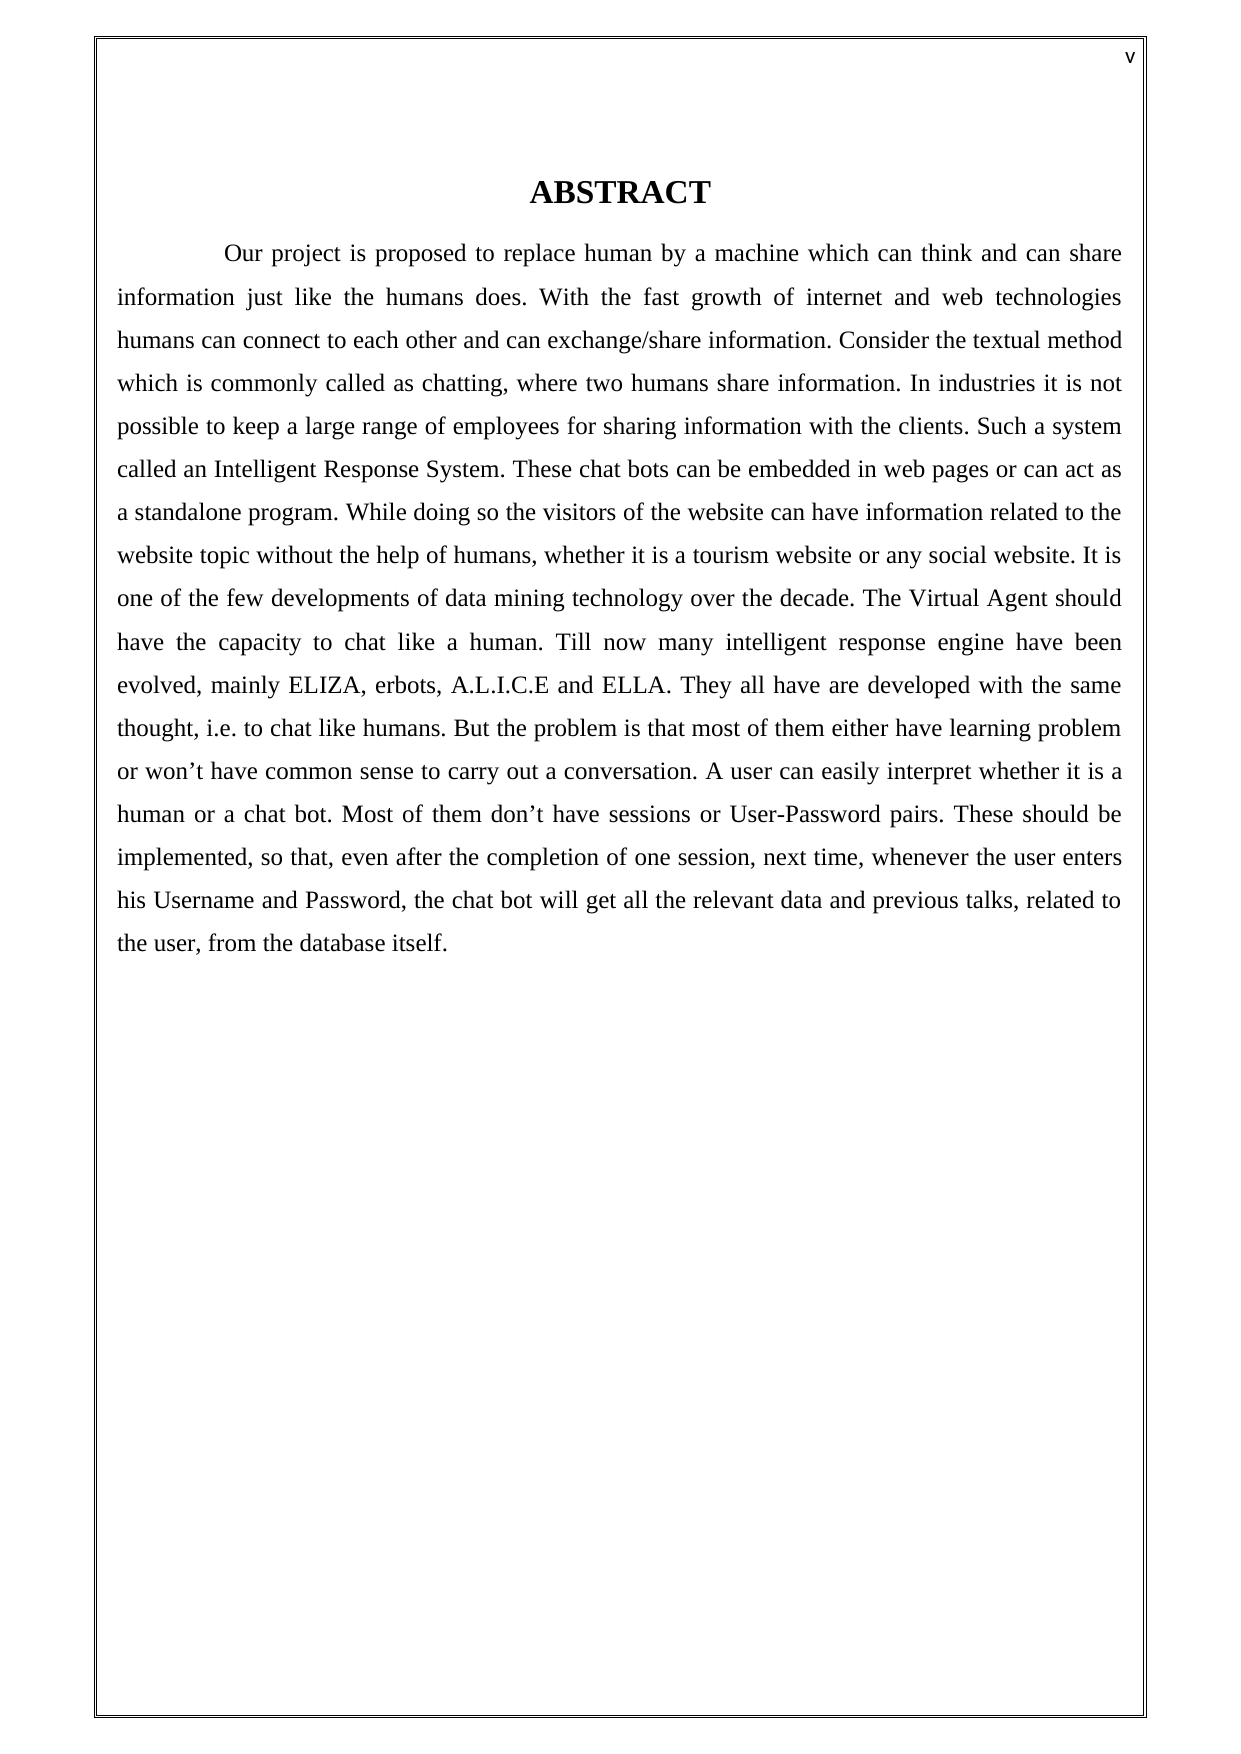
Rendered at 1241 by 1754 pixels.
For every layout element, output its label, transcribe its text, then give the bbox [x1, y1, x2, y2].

text Our project is proposed to replace human by a machine which can think and can share information just like the humans does. With the fast growth of internet and web technologies humans can connect to each other and can exchange/share information. Consider the textual method which is commonly called as chatting, where two humans share information. In industries it is not possible to keep a large range of employees for sharing information with the clients. Such a system called an Intelligent Response System. These chat bots can be embedded in web pages or can act as a standalone program. While doing so the visitors of the website can have information related to the website topic without the help of humans, whether it is a tourism website or any social website. It is one of the few developments of data mining technology over the decade. The Virtual Agent should have the capacity to chat like a human. Till now many intelligent response engine have been evolved, mainly ELIZA, erbots, A.L.I.C.E and ELLA. They all have are developed with the same thought, i.e. to chat like humans. But the problem is that most of them either have learning problem or won’t have common sense to carry out a conversation. A user can easily interpret whether it is a human or a chat bot. Most of them don’t have sessions or User-Password pairs. These should be implemented, so that, even after the completion of one session, next time, whenever the user enters his Username and Password, the chat bot will get all the relevant data and previous talks, related to the user, from the database itself. [117, 238, 1123, 957]
text ABSTRACT [105, 172, 1135, 211]
